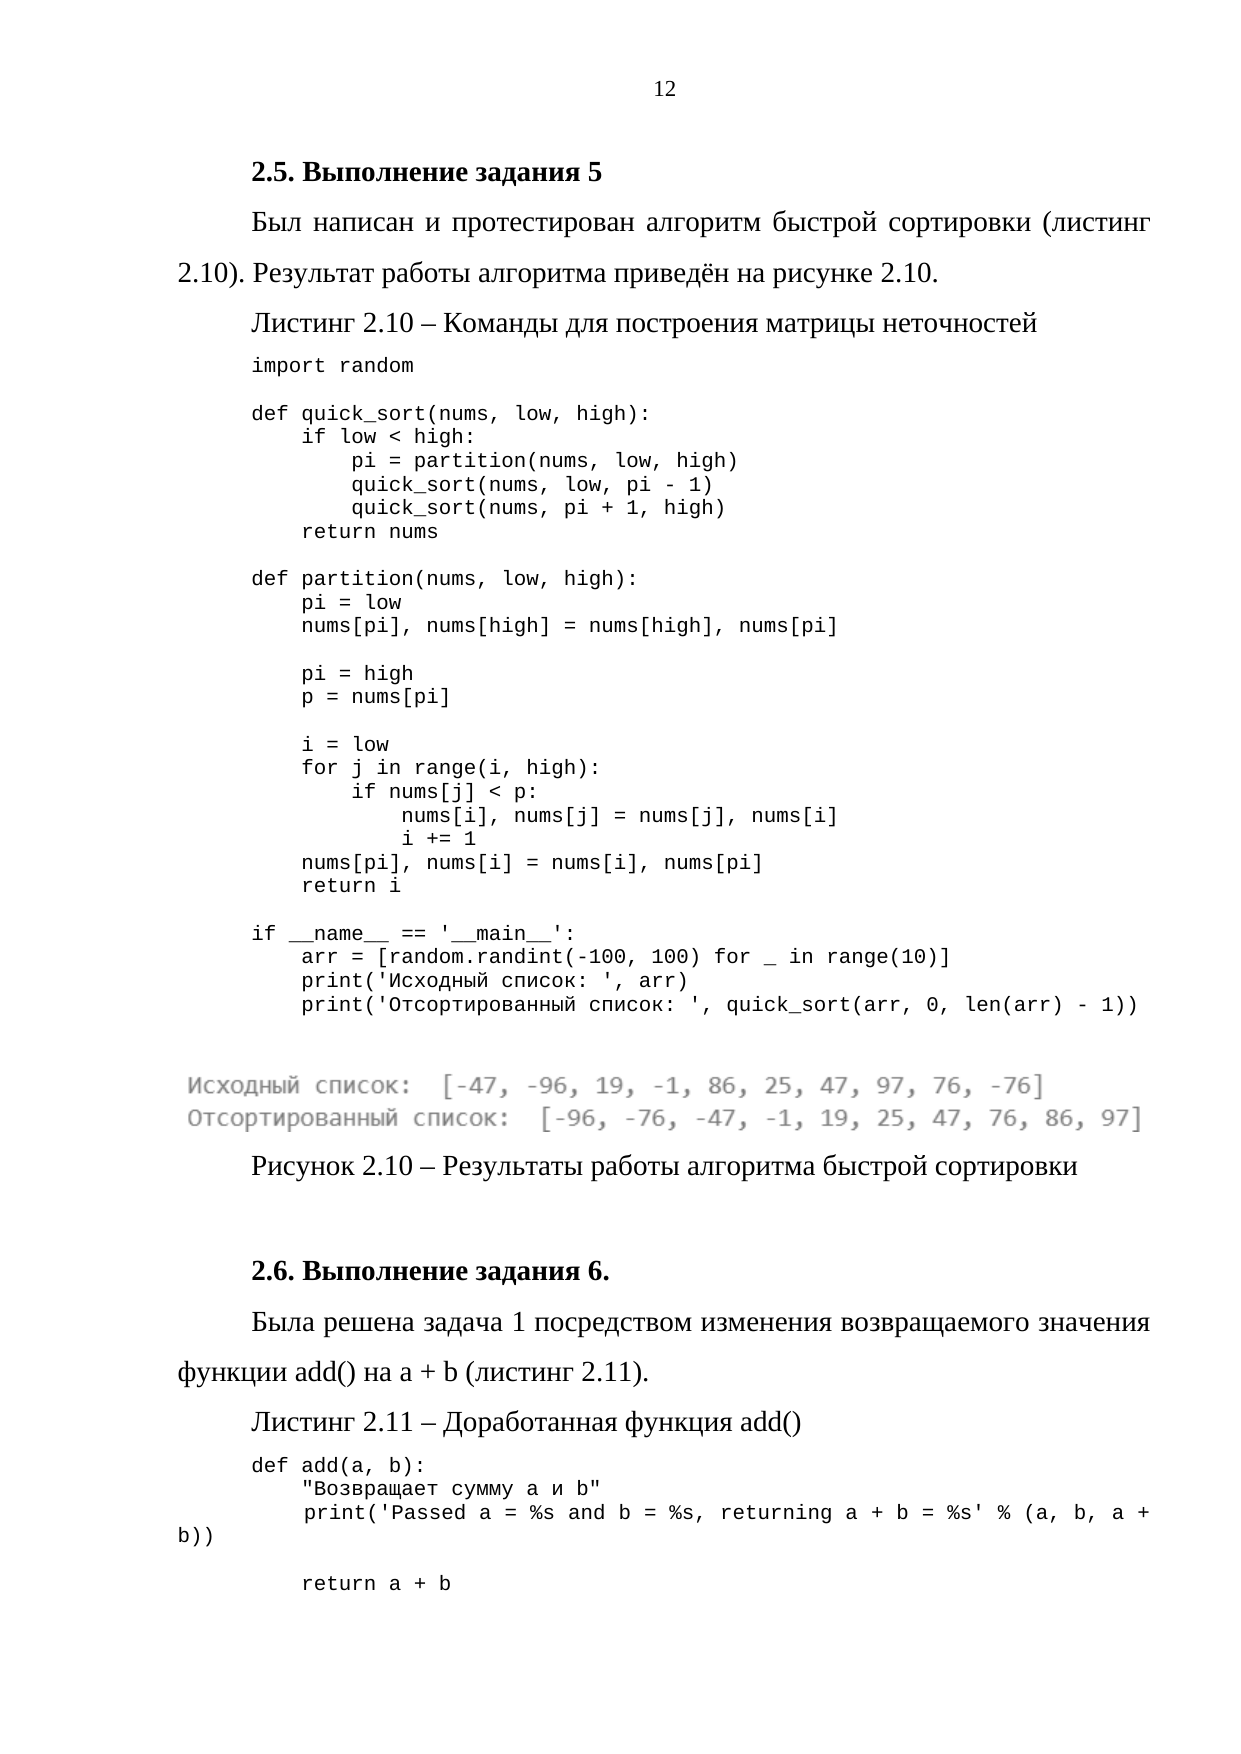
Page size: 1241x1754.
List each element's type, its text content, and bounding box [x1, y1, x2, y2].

text pi = high [177, 663, 1152, 686]
subtitle Выполнение задания 6. [177, 1253, 1152, 1287]
text nums[pi], nums[high] = nums[high], nums[pi] [177, 615, 1152, 639]
text return a + b [177, 1573, 1152, 1596]
text if __name__ == '__main__': [177, 923, 1152, 946]
text Рисунок ‎2.10 – Результаты работы алгоритма быстрой сортировки [177, 1148, 1152, 1182]
text for j in range(i, high): [177, 757, 1152, 781]
text return i [177, 876, 1152, 899]
text print('Passed a = %s and b = %s, returning a + b = %s' % (a, b, a + b)) [177, 1502, 1152, 1549]
text print('Отсортированный список: ', quick_sort(arr, 0, len(arr) - 1)) [177, 994, 1152, 1017]
text import random [177, 355, 1152, 379]
text return nums [177, 521, 1152, 544]
text def add(a, b): [177, 1454, 1152, 1478]
subtitle Выполнение задания 5 [177, 154, 1152, 188]
text i = low [177, 734, 1152, 757]
text if nums[j] < p: [177, 781, 1152, 804]
text def quick_sort(nums, low, high): [177, 403, 1152, 426]
text Был написан и протестирован алгоритм быстрой сортировки (листинг ‎2.10). Результат работы алгоритма приведён на рисунке ‎2.10. [177, 204, 1152, 288]
picture [177, 1067, 1153, 1132]
text p = nums[pi] [177, 686, 1152, 710]
text if low < high: [177, 426, 1152, 450]
text print('Исходный список: ', arr) [177, 970, 1152, 994]
text nums[pi], nums[i] = nums[i], nums[pi] [177, 852, 1152, 876]
text Листинг ‎2.10 – Команды для построения матрицы неточностей [177, 305, 1152, 338]
text quick_sort(nums, pi + 1, high) [177, 497, 1152, 521]
text pi = partition(nums, low, high) [177, 450, 1152, 473]
text def partition(nums, low, high): [177, 568, 1152, 592]
text nums[i], nums[j] = nums[j], nums[i] [177, 804, 1152, 828]
text i += 1 [177, 828, 1152, 852]
text "Возвращает сумму a и b" [177, 1478, 1152, 1502]
text quick_sort(nums, low, pi - 1) [177, 473, 1152, 497]
text Листинг ‎2.11 – Доработанная функция add() [177, 1404, 1152, 1438]
text pi = low [177, 592, 1152, 615]
text arr = [random.randint(-100, 100) for _ in range(10)] [177, 946, 1152, 970]
text Была решена задача 1 посредством изменения возвращаемого значения функции add() на a + b (листинг ‎2.11). [177, 1304, 1152, 1387]
